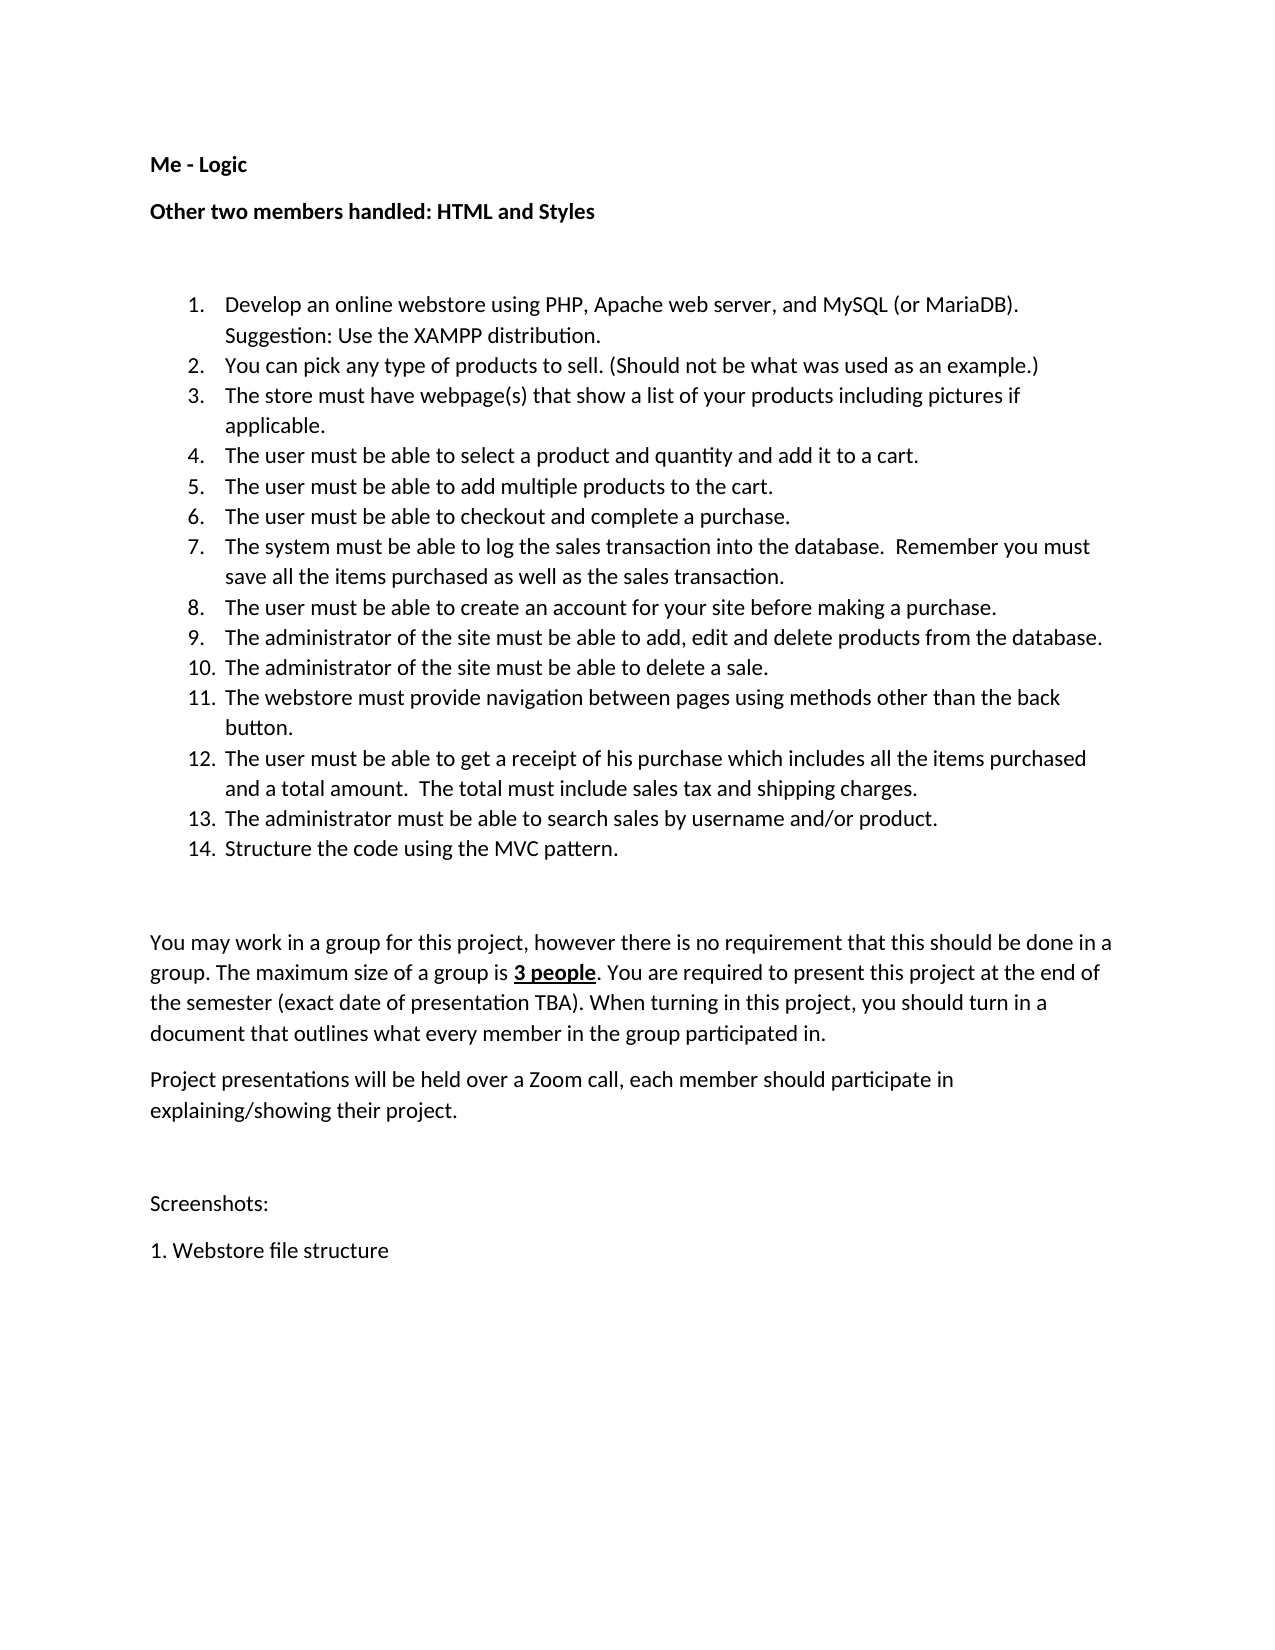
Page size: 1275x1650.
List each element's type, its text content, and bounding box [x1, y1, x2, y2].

list The user must be able to checkout and complete a purchase. [187, 502, 1125, 530]
list The administrator of the site must be able to add, edit and delete products from the database. [187, 623, 1125, 651]
list Develop an online webstore using PHP, Apache web server, and MySQL (or MariaDB). Suggestion: Use the XAMPP distribution. [187, 291, 1125, 349]
text Me - Logic [150, 150, 1125, 178]
list The webstore must provide navigation between pages using methods other than the back button. [187, 683, 1125, 742]
list The store must have webpage(s) that show a list of your products including pictures if applicable. [187, 381, 1125, 439]
list The administrator must be able to search sales by username and/or product. [187, 804, 1125, 832]
text Screenshots: [150, 1189, 1125, 1218]
list The user must be able to add multiple products to the cart. [187, 472, 1125, 500]
text Project presentations will be held over a Zoom call, each member should participate in explaining/showing their project. [150, 1066, 1125, 1124]
list You can pick any type of products to sell. (Should not be what was used as an example.) [187, 351, 1125, 379]
text 1. Webstore file structure [150, 1236, 1125, 1264]
list The user must be able to get a receipt of his purchase which includes all the items purchased and a total amount. The total must include sales tax and shipping charges. [187, 744, 1125, 802]
text Other two members handled: HTML and Styles [150, 197, 1125, 225]
list The system must be able to log the sales transaction into the database. Remember you must save all the items purchased as well as the sales transaction. [187, 532, 1125, 591]
text You may work in a group for this project, however there is no requirement that this should be done in a group. The maximum size of a group is 3 people. You are required to present this project at the end of the semester (exact date of presentation TBA). When turning in this project, you should turn in a document that outlines what every member in the group participated in. [150, 928, 1125, 1047]
list The administrator of the site must be able to delete a sale. [187, 653, 1125, 681]
list The user must be able to select a product and quantity and add it to a cart. [187, 442, 1125, 470]
list Structure the code using the MVC pattern. [187, 834, 1125, 862]
list The user must be able to create an account for your site before making a purchase. [187, 593, 1125, 621]
